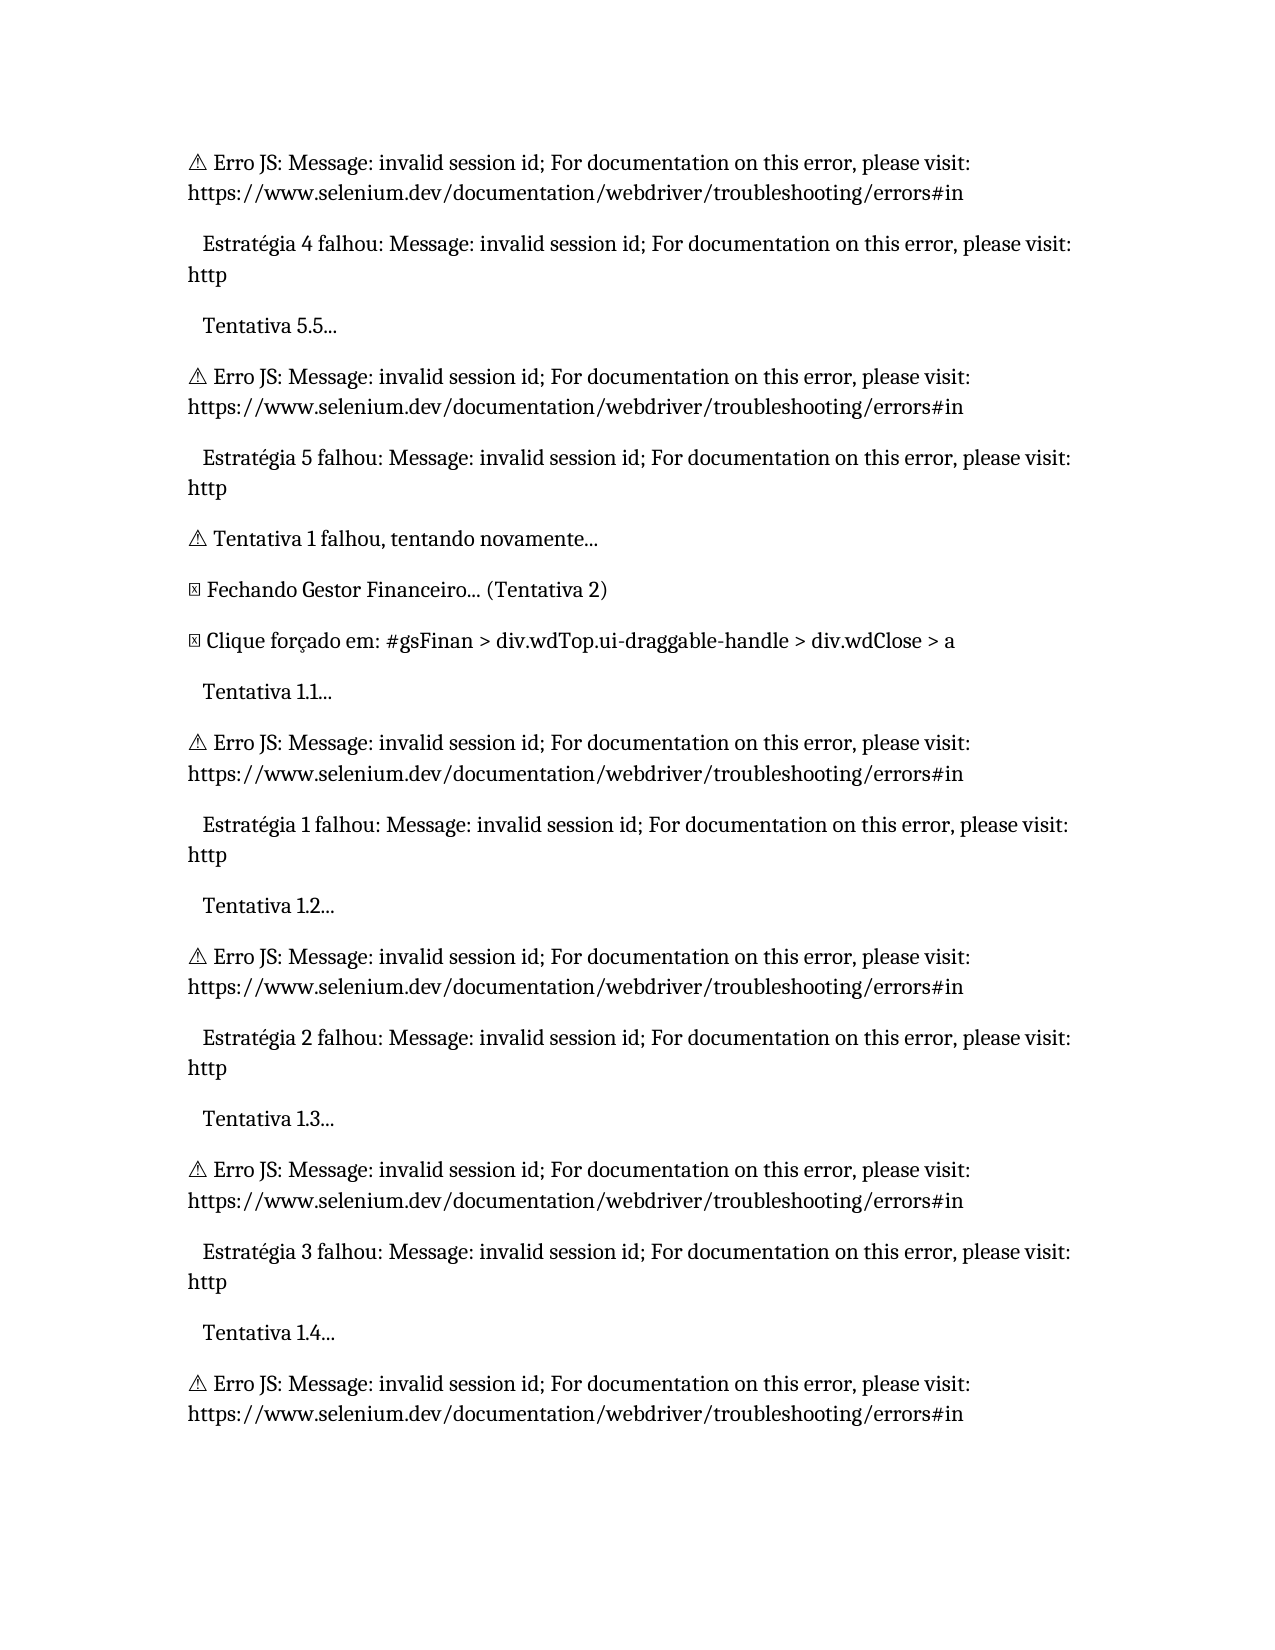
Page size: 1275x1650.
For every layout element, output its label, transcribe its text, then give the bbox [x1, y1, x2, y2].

text Tentativa 1.4... [187, 1320, 1087, 1346]
text Tentativa 1.3... [187, 1106, 1087, 1133]
text Estratégia 2 falhou: Message: invalid session id; For documentation on this error, please visit: http [187, 1025, 1087, 1082]
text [187, 150, 1087, 207]
text ⚠️ Tentativa 1 falhou, tentando novamente... [187, 526, 1087, 552]
text 🔄 Fechando Gestor Financeiro... (Tentativa 2) [187, 577, 1087, 603]
text Tentativa 1.2... [187, 893, 1087, 919]
text Estratégia 3 falhou: Message: invalid session id; For documentation on this error, please visit: http [187, 1238, 1087, 1295]
text Estratégia 4 falhou: Message: invalid session id; For documentation on this error, please visit: http [187, 231, 1087, 288]
text Tentativa 5.5... [187, 312, 1087, 339]
text Estratégia 1 falhou: Message: invalid session id; For documentation on this error, please visit: http [187, 811, 1087, 868]
text Tentativa 1.1... [187, 679, 1087, 706]
text Estratégia 5 falhou: Message: invalid session id; For documentation on this error, please visit: http [187, 445, 1087, 501]
text 🎯 Clique forçado em: #gsFinan > div.wdTop.ui-draggable-handle > div.wdClose > a [187, 628, 1087, 654]
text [187, 1371, 1087, 1427]
